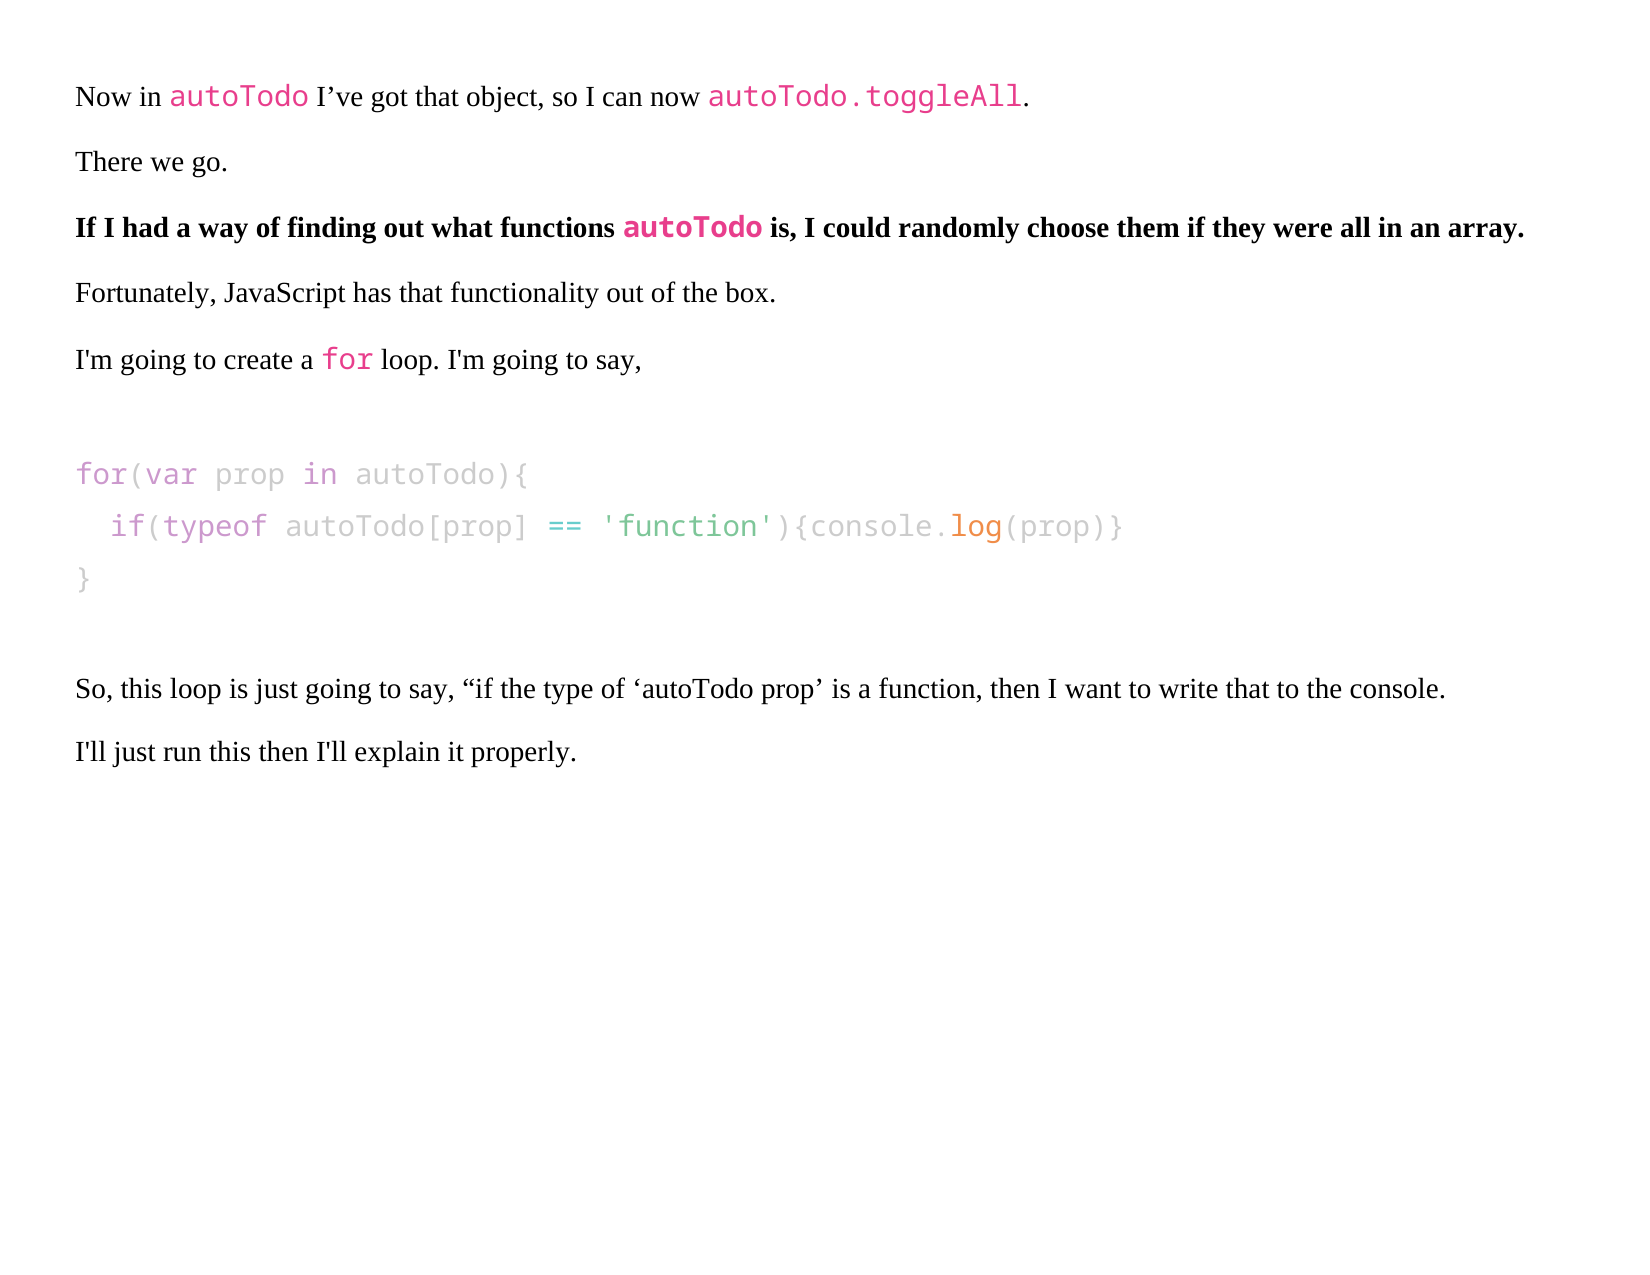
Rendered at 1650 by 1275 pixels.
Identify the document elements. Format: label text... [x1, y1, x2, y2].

text So, this loop is just going to say, “if the type of ‘autoTodo prop’ is a function, then I want to write that to the console. [75, 671, 1575, 705]
text There we go. [75, 144, 1575, 177]
text Fortunately, JavaScript has that functionality out of the box. [75, 275, 1575, 309]
text if(typeof autoTodo[prop] == 'function'){console.log(prop)} [75, 505, 1575, 545]
text Now in autoTodo I’ve got that object, so I can now autoTodo.toggleAll. [75, 75, 1575, 115]
text If I had a way of finding out what functions autoTodo is, I could randomly choose them if they were all in an array. [75, 207, 1575, 246]
text for(var prop in autoTodo){ [75, 453, 1575, 493]
text I'm going to create a for loop. I'm going to say, [75, 338, 1575, 378]
text I'll just run this then I'll explain it properly. [75, 734, 1575, 767]
text } [75, 557, 1575, 597]
